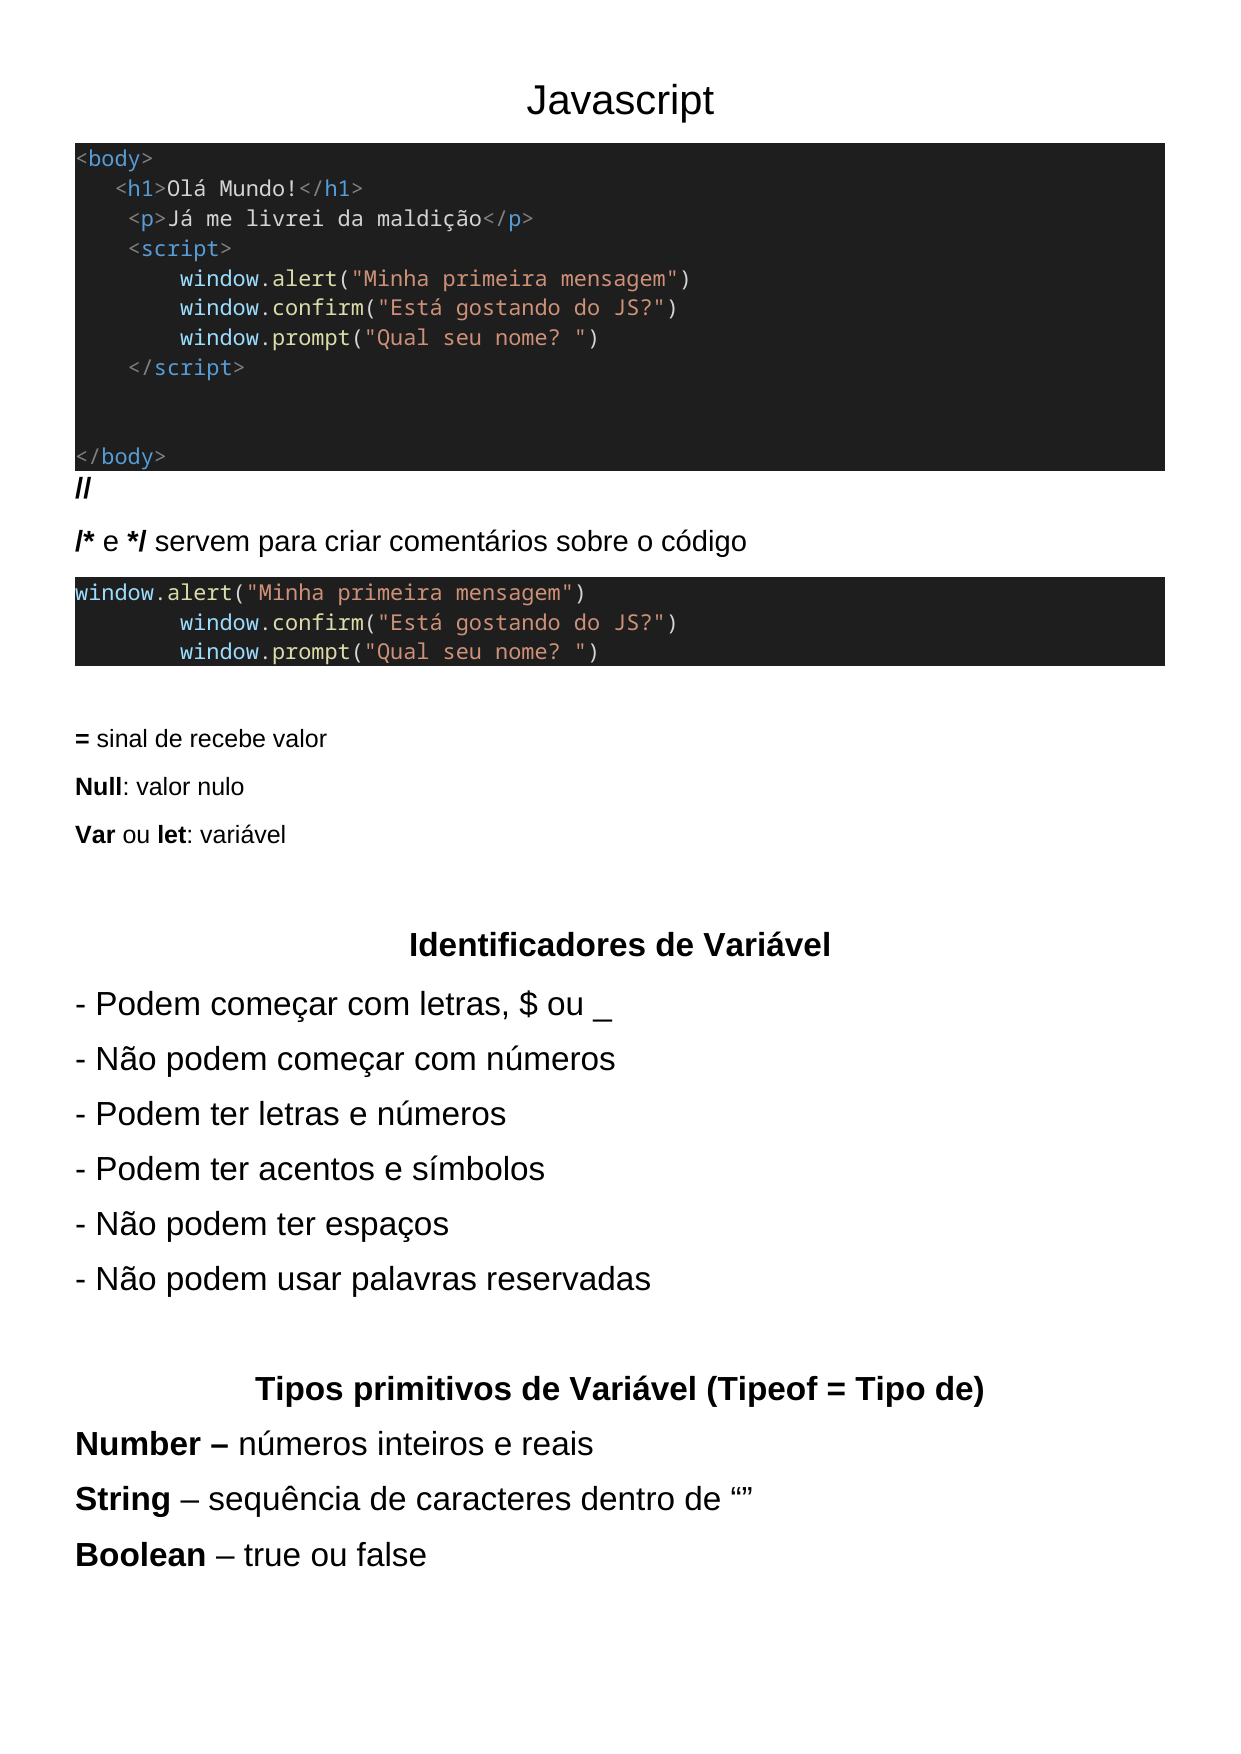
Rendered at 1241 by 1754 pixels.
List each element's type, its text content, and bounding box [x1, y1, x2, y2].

text Boolean – true ou false [75, 1534, 1165, 1573]
text window.confirm("Está gostando do JS?") [75, 606, 1165, 636]
text <h1>Olá Mundo!</h1> [75, 173, 1165, 203]
text window.prompt("Qual seu nome? ") [75, 636, 1165, 666]
text </script> [75, 352, 1165, 382]
text - Podem começar com letras, $ ou _ [75, 983, 1165, 1022]
text <p>Já me livrei da maldição</p> [75, 203, 1165, 233]
text Javascript [75, 75, 1165, 123]
text // [75, 471, 1165, 504]
text window.alert("Minha primeira mensagem") [75, 577, 1165, 606]
text <body> [75, 143, 1165, 173]
text window.alert("Minha primeira mensagem") [75, 262, 1165, 292]
text Identificadores de Variável [75, 925, 1165, 964]
text Var ou let: variável [75, 819, 1165, 848]
text Tipos primitivos de Variável (Tipeof = Tipo de) [75, 1369, 1165, 1408]
text String – sequência de caracteres dentro de “” [75, 1479, 1165, 1518]
text <script> [75, 233, 1165, 262]
text window.confirm("Está gostando do JS?") [75, 292, 1165, 322]
text Number – números inteiros e reais [75, 1424, 1165, 1463]
text - Podem ter letras e números [75, 1094, 1165, 1132]
text /* e */ servem para criar comentários sobre o código [75, 524, 1165, 557]
text - Não podem ter espaços [75, 1204, 1165, 1242]
text Null: valor nulo [75, 772, 1165, 801]
text </body> [75, 441, 1165, 471]
text - Não podem usar palavras reservadas [75, 1259, 1165, 1297]
text = sinal de recebe valor [75, 724, 1165, 753]
text window.prompt("Qual seu nome? ") [75, 322, 1165, 352]
text - Não podem começar com números [75, 1039, 1165, 1077]
text - Podem ter acentos e símbolos [75, 1149, 1165, 1187]
